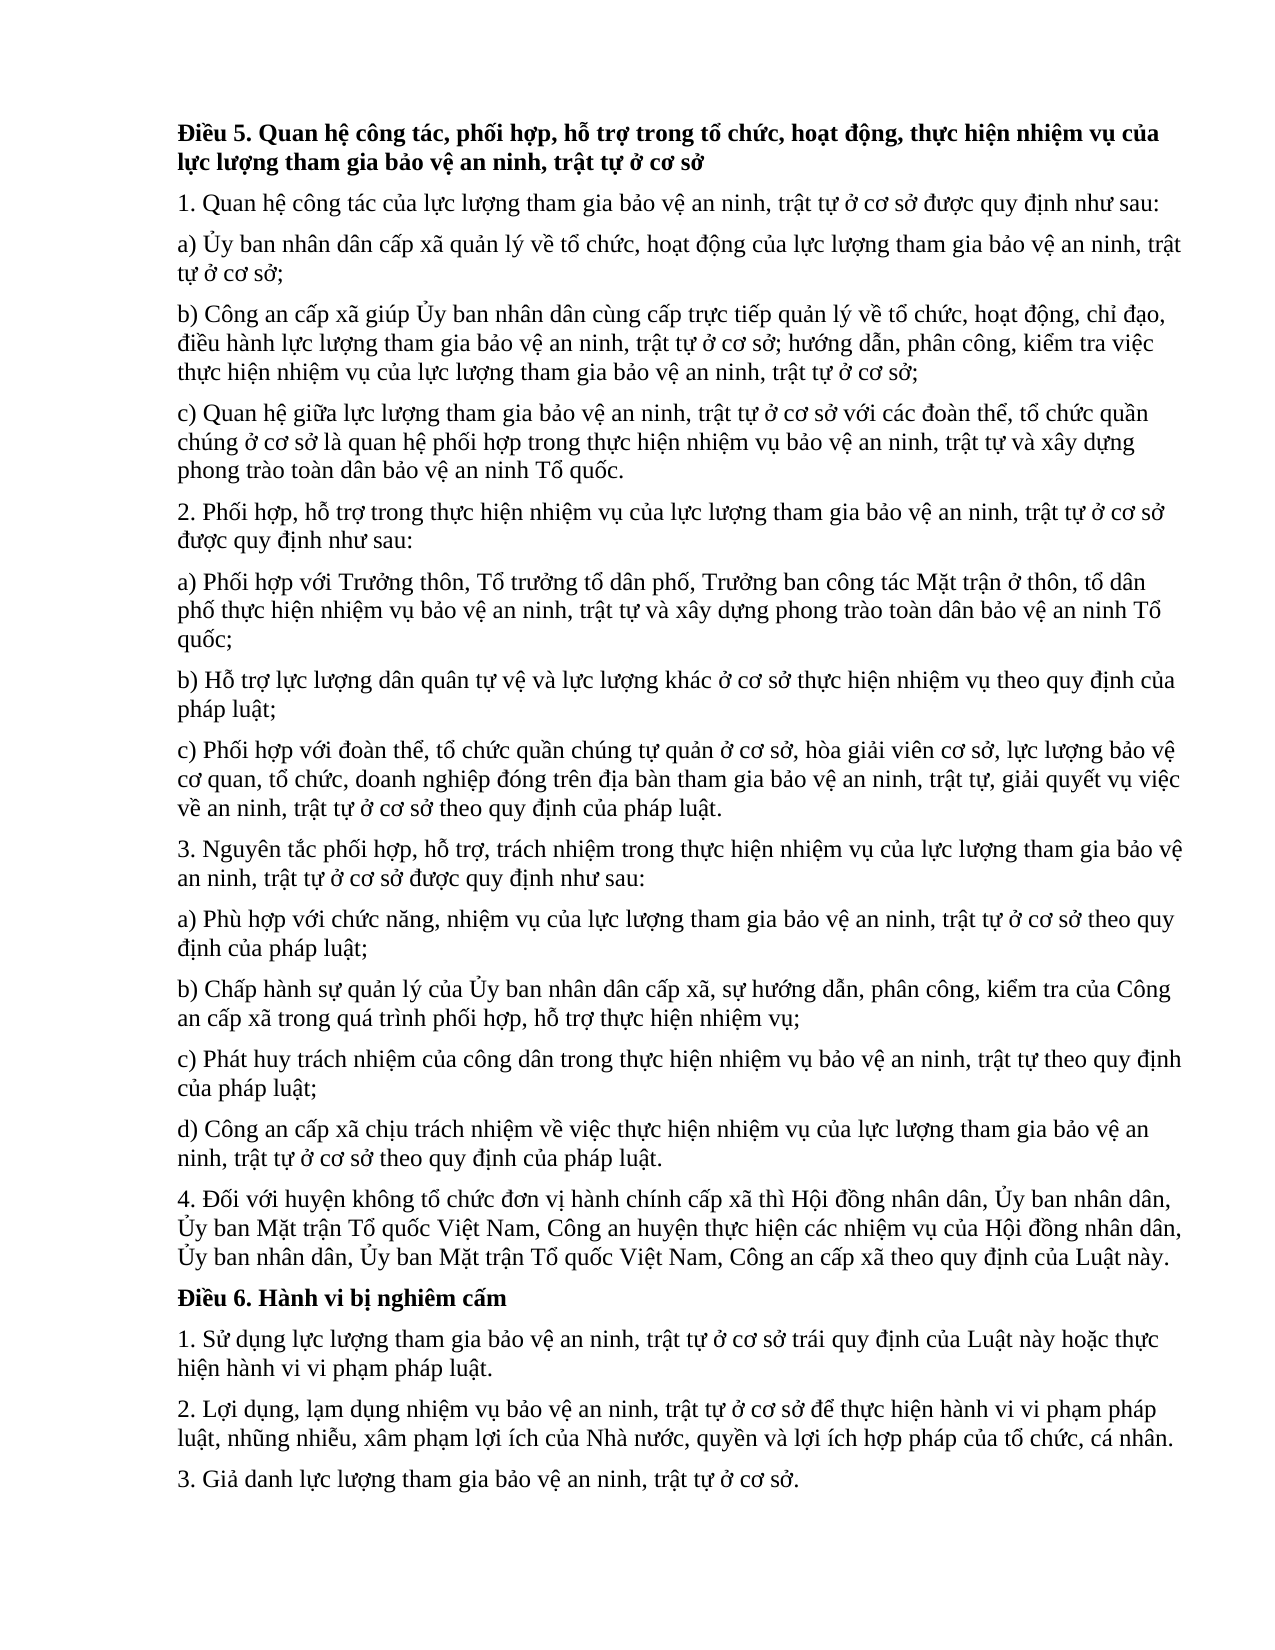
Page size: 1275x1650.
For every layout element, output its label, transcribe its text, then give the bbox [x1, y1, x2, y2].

text 1. Sử dụng lực lượng tham gia bảo vệ an ninh, trật tự ở cơ sở trái quy định của Luật này hoặc thực hiện hành vi vi phạm pháp luật. [177, 1324, 1186, 1382]
text 2. Phối hợp, hỗ trợ trong thực hiện nhiệm vụ của lực lượng tham gia bảo vệ an ninh, trật tự ở cơ sở được quy định như sau: [177, 497, 1186, 554]
text c) Phát huy trách nhiệm của công dân trong thực hiện nhiệm vụ bảo vệ an ninh, trật tự theo quy định của pháp luật; [177, 1044, 1186, 1102]
text 3. Nguyên tắc phối hợp, hỗ trợ, trách nhiệm trong thực hiện nhiệm vụ của lực lượng tham gia bảo vệ an ninh, trật tự ở cơ sở được quy định như sau: [177, 834, 1186, 892]
text a) Ủy ban nhân dân cấp xã quản lý về tổ chức, hoạt động của lực lượng tham gia bảo vệ an ninh, trật tự ở cơ sở; [177, 229, 1186, 287]
text b) Chấp hành sự quản lý của Ủy ban nhân dân cấp xã, sự hướng dẫn, phân công, kiểm tra của Công an cấp xã trong quá trình phối hợp, hỗ trợ thực hiện nhiệm vụ; [177, 974, 1186, 1032]
text b) Hỗ trợ lực lượng dân quân tự vệ và lực lượng khác ở cơ sở thực hiện nhiệm vụ theo quy định của pháp luật; [177, 666, 1186, 723]
text c) Phối hợp với đoàn thể, tổ chức quần chúng tự quản ở cơ sở, hòa giải viên cơ sở, lực lượng bảo vệ cơ quan, tổ chức, doanh nghiệp đóng trên địa bàn tham gia bảo vệ an ninh, trật tự, giải quyết vụ việc về an ninh, trật tự ở cơ sở theo quy định của pháp luật. [177, 736, 1186, 822]
text 4. Đối với huyện không tổ chức đơn vị hành chính cấp xã thì Hội đồng nhân dân, Ủy ban nhân dân, Ủy ban Mặt trận Tổ quốc Việt Nam, Công an huyện thực hiện các nhiệm vụ của Hội đồng nhân dân, Ủy ban nhân dân, Ủy ban Mặt trận Tổ quốc Việt Nam, Công an cấp xã theo quy định của Luật này. [177, 1184, 1186, 1271]
text c) Quan hệ giữa lực lượng tham gia bảo vệ an ninh, trật tự ở cơ sở với các đoàn thể, tổ chức quần chúng ở cơ sở là quan hệ phối hợp trong thực hiện nhiệm vụ bảo vệ an ninh, trật tự và xây dựng phong trào toàn dân bảo vệ an ninh Tổ quốc. [177, 398, 1186, 484]
text b) Công an cấp xã giúp Ủy ban nhân dân cùng cấp trực tiếp quản lý về tổ chức, hoạt động, chỉ đạo, điều hành lực lượng tham gia bảo vệ an ninh, trật tự ở cơ sở; hướng dẫn, phân công, kiểm tra việc thực hiện nhiệm vụ của lực lượng tham gia bảo vệ an ninh, trật tự ở cơ sở; [177, 299, 1186, 386]
text a) Phù hợp với chức năng, nhiệm vụ của lực lượng tham gia bảo vệ an ninh, trật tự ở cơ sở theo quy định của pháp luật; [177, 904, 1186, 962]
text 1. Quan hệ công tác của lực lượng tham gia bảo vệ an ninh, trật tự ở cơ sở được quy định như sau: [177, 188, 1186, 217]
text Điều 5. Quan hệ công tác, phối hợp, hỗ trợ trong tổ chức, hoạt động, thực hiện nhiệm vụ của lực lượng tham gia bảo vệ an ninh, trật tự ở cơ sở [177, 118, 1186, 176]
text Điều 6. Hành vi bị nghiêm cấm [177, 1283, 1186, 1312]
text 2. Lợi dụng, lạm dụng nhiệm vụ bảo vệ an ninh, trật tự ở cơ sở để thực hiện hành vi vi phạm pháp luật, nhũng nhiễu, xâm phạm lợi ích của Nhà nước, quyền và lợi ích hợp pháp của tổ chức, cá nhân. [177, 1394, 1186, 1452]
text a) Phối hợp với Trưởng thôn, Tổ trưởng tổ dân phố, Trưởng ban công tác Mặt trận ở thôn, tổ dân phố thực hiện nhiệm vụ bảo vệ an ninh, trật tự và xây dựng phong trào toàn dân bảo vệ an ninh Tổ quốc; [177, 567, 1186, 653]
text 3. Giả danh lực lượng tham gia bảo vệ an ninh, trật tự ở cơ sở. [177, 1464, 1186, 1493]
text d) Công an cấp xã chịu trách nhiệm về việc thực hiện nhiệm vụ của lực lượng tham gia bảo vệ an ninh, trật tự ở cơ sở theo quy định của pháp luật. [177, 1114, 1186, 1172]
